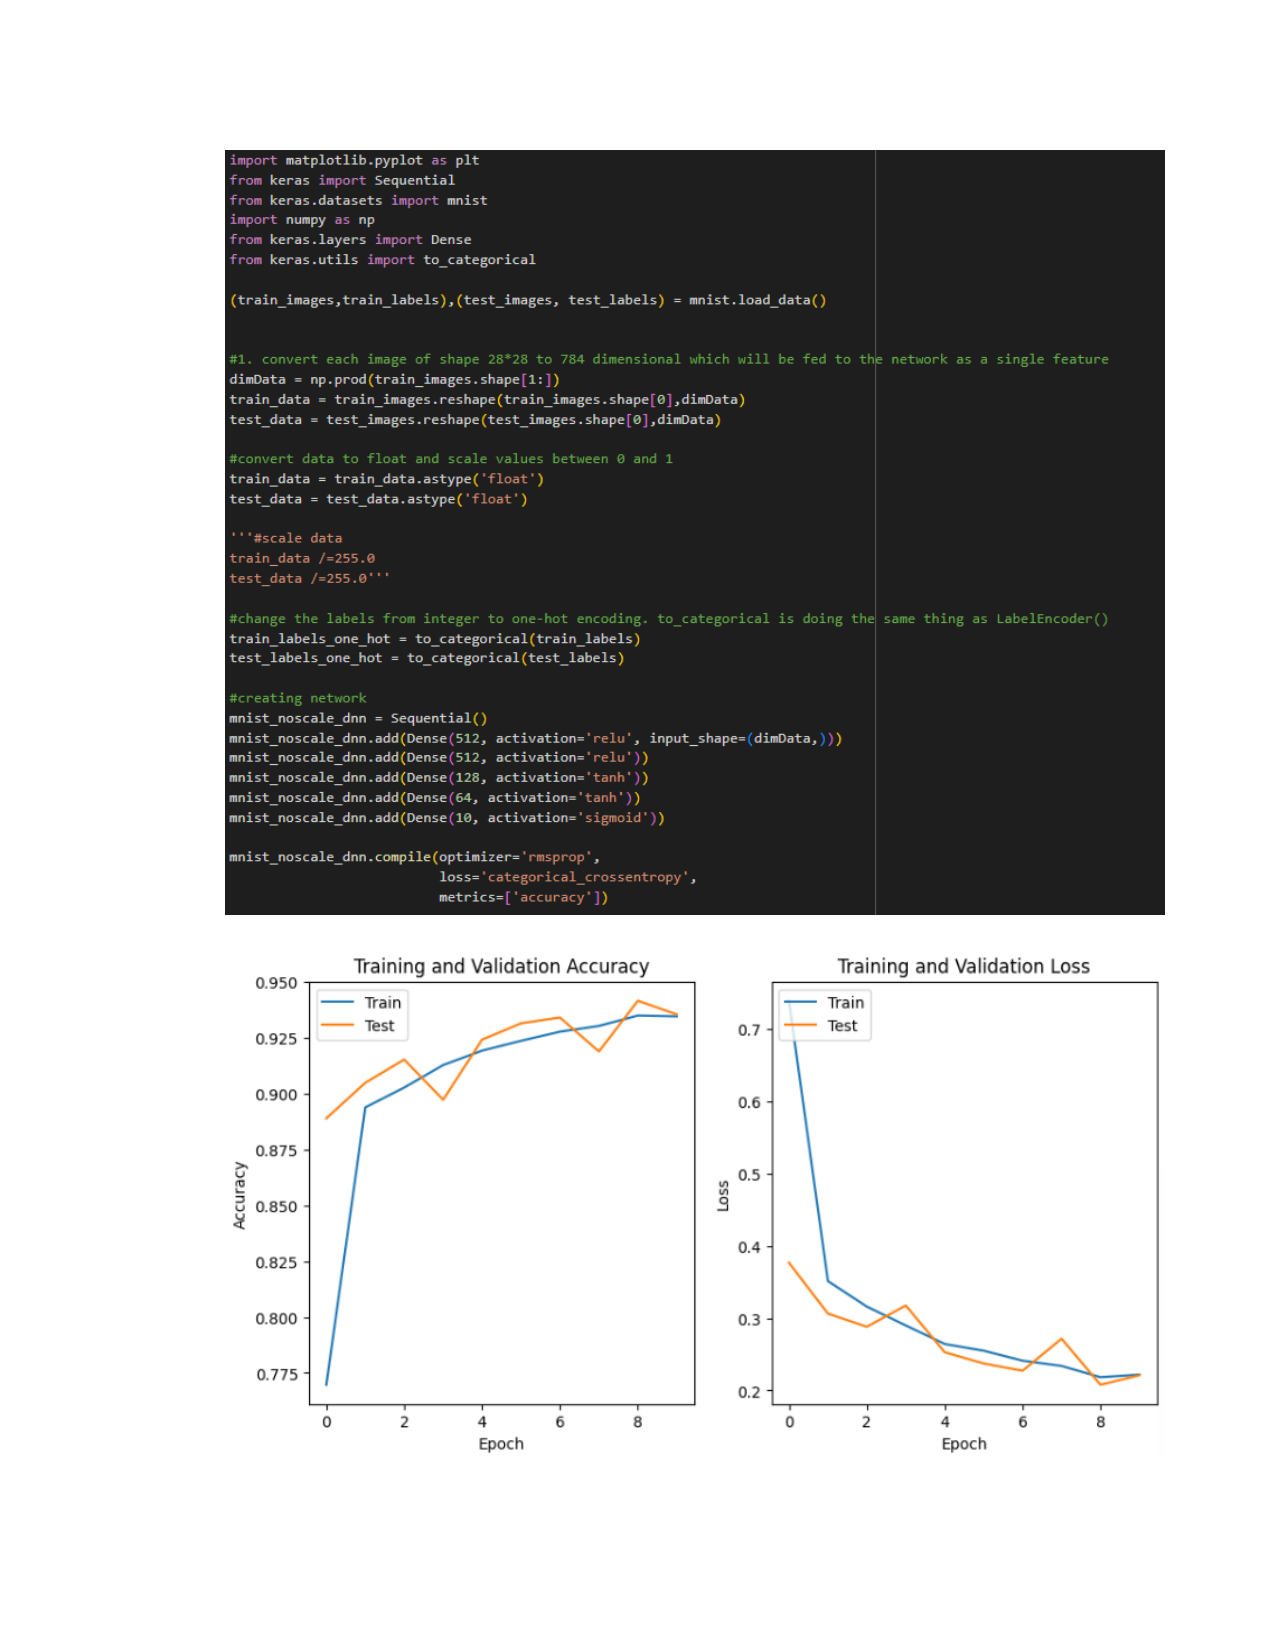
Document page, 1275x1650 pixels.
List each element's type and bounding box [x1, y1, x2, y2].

picture [225, 150, 1165, 915]
picture [225, 949, 1165, 1459]
